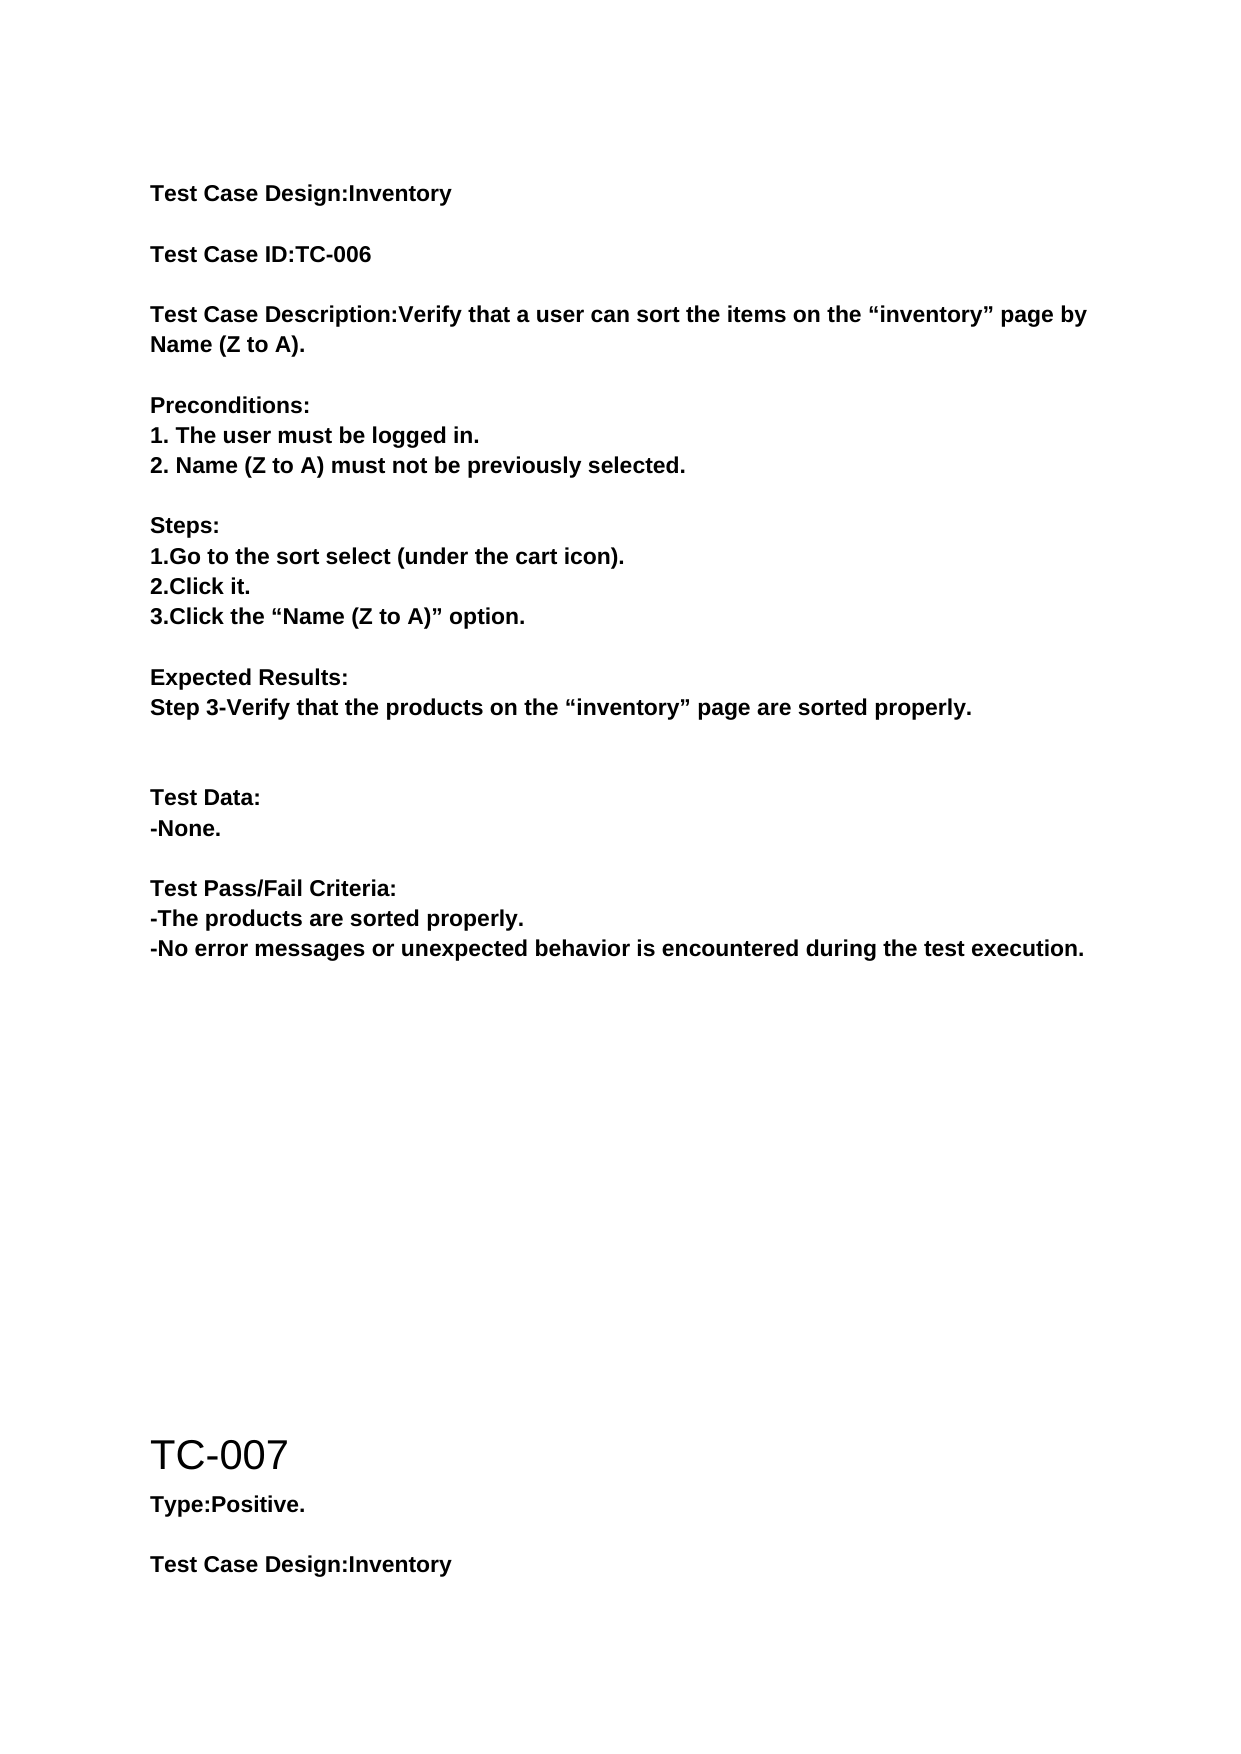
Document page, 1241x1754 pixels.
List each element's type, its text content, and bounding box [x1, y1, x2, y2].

text Test Case ID:TC-006 [150, 241, 1090, 267]
text 3.Click the “Name (Z to A)” option. [150, 603, 1090, 629]
text Test Case Design:Inventory [150, 1551, 1090, 1577]
text 2.Click it. [150, 573, 1090, 599]
text Expected Results: [150, 663, 1090, 690]
text -The products are sorted properly. [150, 905, 1090, 932]
text Preconditions: [150, 392, 1090, 418]
text 1.Go to the sort select (under the cart icon). [150, 543, 1090, 569]
text Test Pass/Fail Criteria: [150, 875, 1090, 901]
text Test Case Description:Verify that a user can sort the items on the “inventory” page by Name (Z to A). [150, 301, 1090, 358]
text -None. [150, 814, 1090, 841]
text Test Data: [150, 784, 1090, 811]
subtitle TC-007 [150, 1430, 1090, 1478]
text Test Case Design:Inventory [150, 180, 1090, 207]
text 1. The user must be logged in. [150, 422, 1090, 448]
text Steps: [150, 512, 1090, 539]
text Step 3-Verify that the products on the “inventory” page are sorted properly. [150, 694, 1090, 720]
text Type:Positive. [150, 1491, 1090, 1517]
text 2. Name (Z to A) must not be previously selected. [150, 452, 1090, 478]
text -No error messages or unexpected behavior is encountered during the test execution. [150, 935, 1090, 962]
